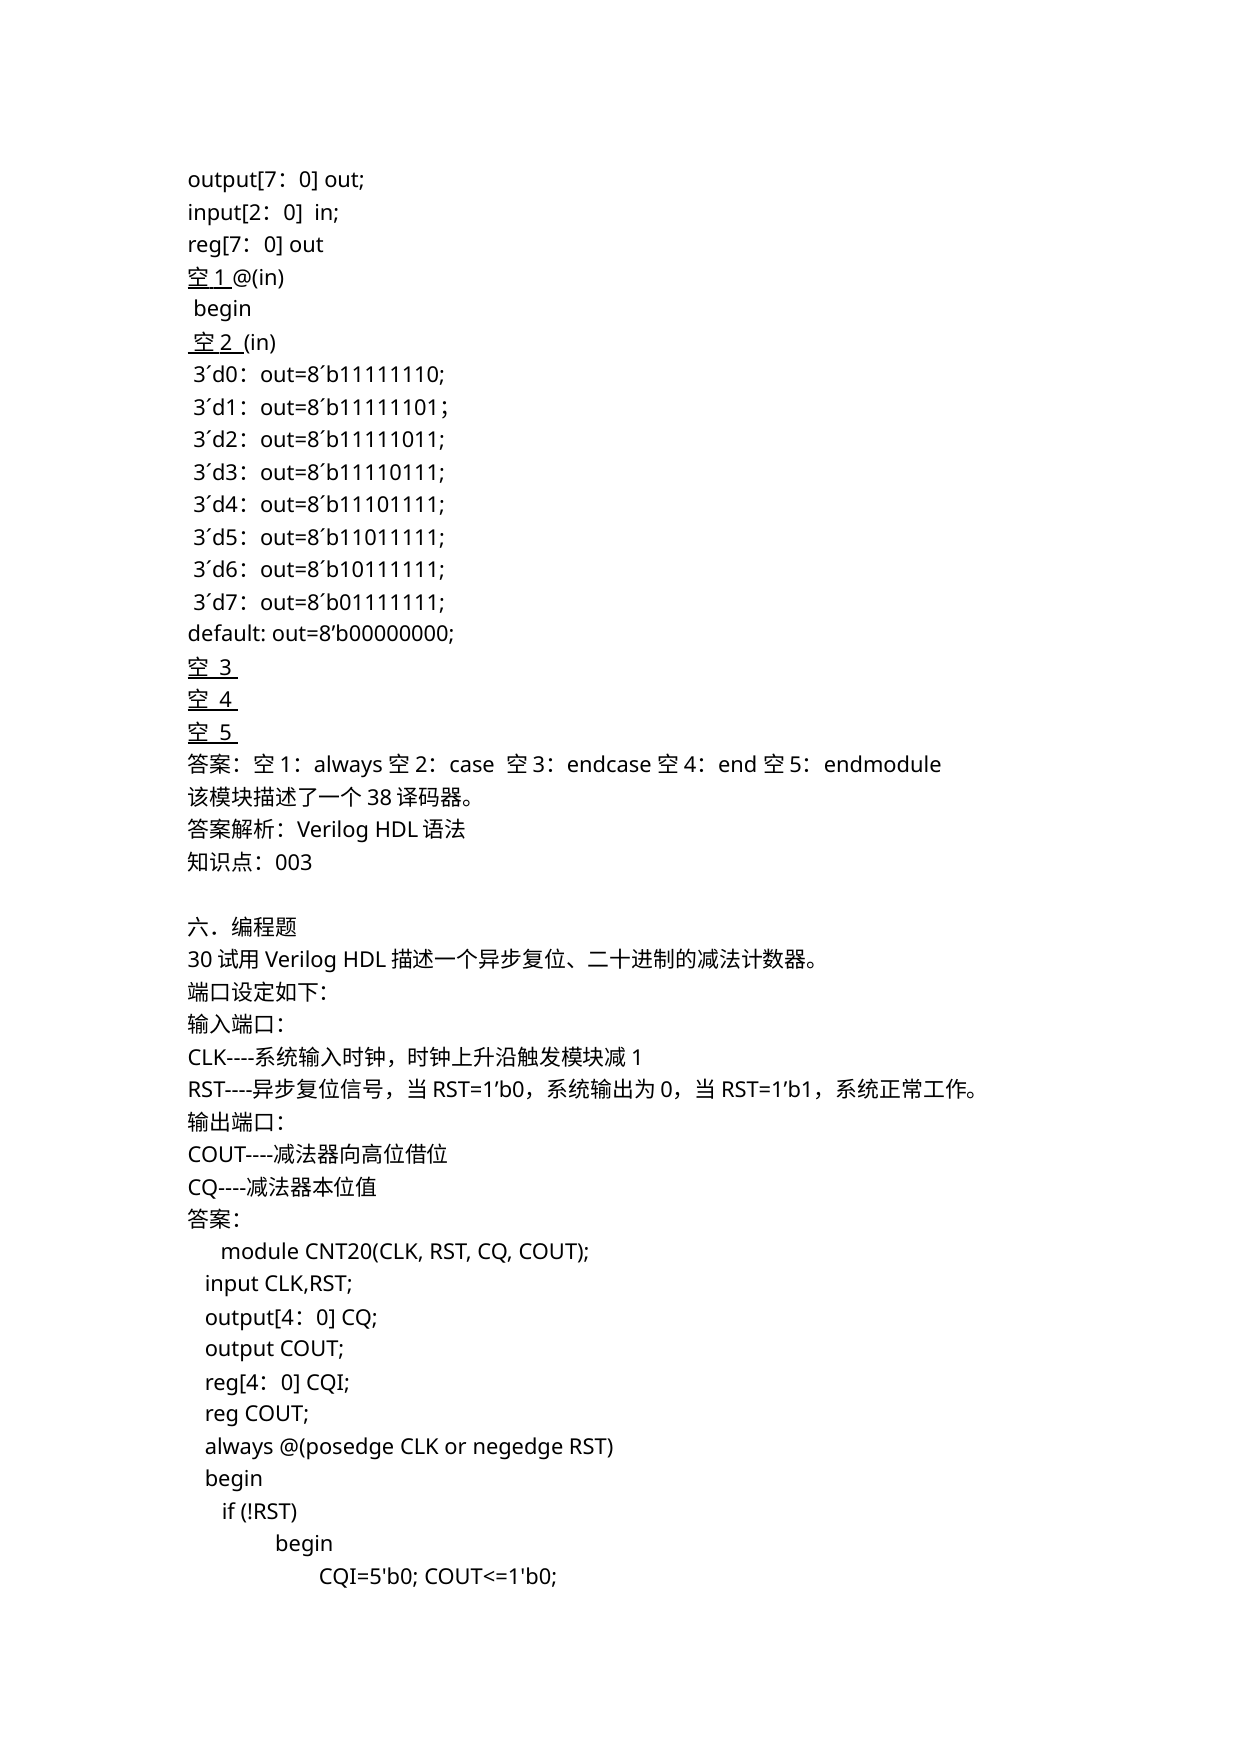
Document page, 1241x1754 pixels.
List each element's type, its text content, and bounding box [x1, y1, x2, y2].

text RST----异步复位信号，当RST=1’b0，系统输出为0，当RST=1’b1，系统正常工作。 [187, 1072, 1053, 1104]
text 3´d0：out=8´b11111110; [187, 357, 1053, 389]
text input CLK,RST; [187, 1267, 1053, 1299]
text begin [187, 292, 1053, 324]
text COUT----减法器向高位借位 [187, 1137, 1053, 1169]
text if (!RST) [187, 1494, 1053, 1527]
text 3´d6：out=8´b10111111; [187, 552, 1053, 584]
text always @(posedge CLK or negedge RST) [187, 1429, 1053, 1462]
text 输入端口： [187, 1007, 1053, 1039]
text 答案： [187, 1202, 1053, 1234]
text 3´d5：out=8´b11011111; [187, 519, 1053, 552]
text CQ----减法器本位值 [187, 1169, 1053, 1202]
text 3´d3：out=8´b11110111; [187, 454, 1053, 487]
text CLK----系统输入时钟，时钟上升沿触发模块减1 [187, 1039, 1053, 1072]
text 空 4 [187, 682, 1053, 714]
text default: out=8’b00000000; [187, 617, 1053, 649]
text 空 3 [187, 649, 1053, 682]
text module CNT20(CLK, RST, CQ, COUT); [187, 1234, 1053, 1267]
text 端口设定如下： [187, 974, 1053, 1007]
text 3´d7：out=8´b01111111; [187, 584, 1053, 617]
text 空 5 [187, 714, 1053, 747]
text 知识点：003 [187, 844, 1053, 877]
text CQI=5'b0; COUT<=1'b0; [187, 1559, 1053, 1592]
text reg[7：0] out [187, 227, 1053, 259]
text reg COUT; [187, 1397, 1053, 1429]
text 输出端口： [187, 1104, 1053, 1137]
text 六．编程题 [187, 909, 1053, 942]
text input[2：0] in; [187, 194, 1053, 227]
text 3´d1：out=8´b11111101； [187, 389, 1053, 422]
text 该模块描述了一个38译码器。 [187, 779, 1053, 812]
text 3´d4：out=8´b11101111; [187, 487, 1053, 519]
text begin [187, 1462, 1053, 1494]
text begin [187, 1527, 1053, 1559]
text output COUT; [187, 1332, 1053, 1364]
text output[4：0] CQ; [187, 1299, 1053, 1332]
text output[7：0] out; [187, 162, 1053, 194]
text 答案解析：Verilog HDL语法 [187, 812, 1053, 844]
text 空2 (in) [187, 324, 1053, 357]
text 3´d2：out=8´b11111011; [187, 422, 1053, 454]
text reg[4：0] CQI; [187, 1364, 1053, 1397]
text 30试用Verilog HDL描述一个异步复位、二十进制的减法计数器。 [187, 942, 1053, 974]
text 空1 @(in) [187, 259, 1053, 292]
text 答案：空1：always 空2：case 空3：endcase 空4：end 空5：endmodule [187, 747, 1053, 779]
